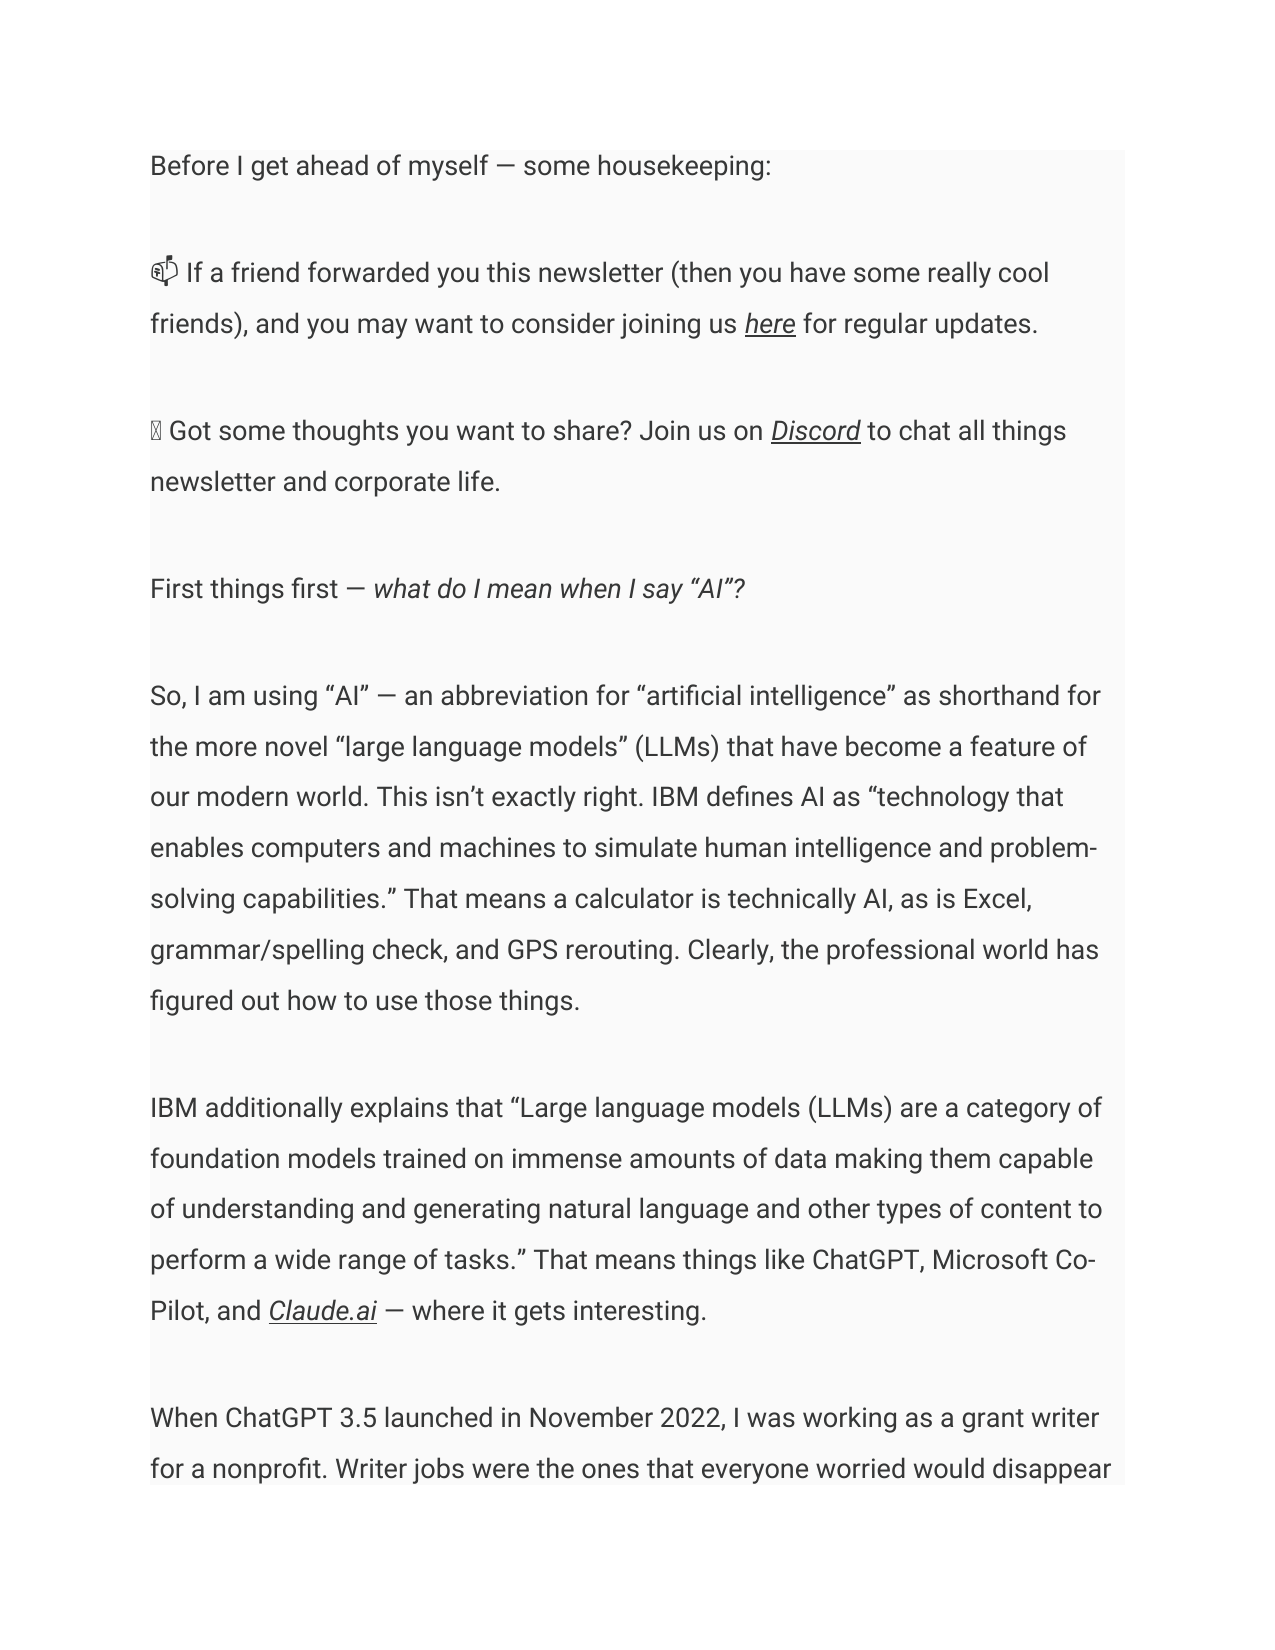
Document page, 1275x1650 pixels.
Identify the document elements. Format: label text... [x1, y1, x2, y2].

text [150, 1402, 1125, 1485]
text IBM additionally explains that “Large language models (LLMs) are a category of foundation models trained on immense amounts of data making them capable of understanding and generating natural language and other types of content to perform a wide range of tasks.” That means things like ChatGPT, Microsoft Co-Pilot, and Claude.ai — where it gets interesting. [150, 1092, 1125, 1327]
text 📫 If a friend forwarded you this newsletter (then you have some really cool friends), and you may want to consider joining us here for regular updates. [150, 257, 1125, 340]
text 🧲 Got some thoughts you want to share? Join us on Discord to chat all things newsletter and corporate life. [150, 415, 1125, 498]
text So, I am using “AI” — an abbreviation for “artificial intelligence” as shorthand for the more novel “large language models” (LLMs) that have become a feature of our modern world. This isn’t exactly right. IBM defines AI as “technology that enables computers and machines to simulate human intelligence and problem-solving capabilities.” That means a calculator is technically AI, as is Excel, grammar/spelling check, and GPS rerouting. Clearly, the professional world has figured out how to use those things. [150, 680, 1125, 1017]
text First things first — what do I mean when I say “AI”? [150, 573, 1125, 605]
text Before I get ahead of myself — some housekeeping: [150, 150, 1125, 182]
